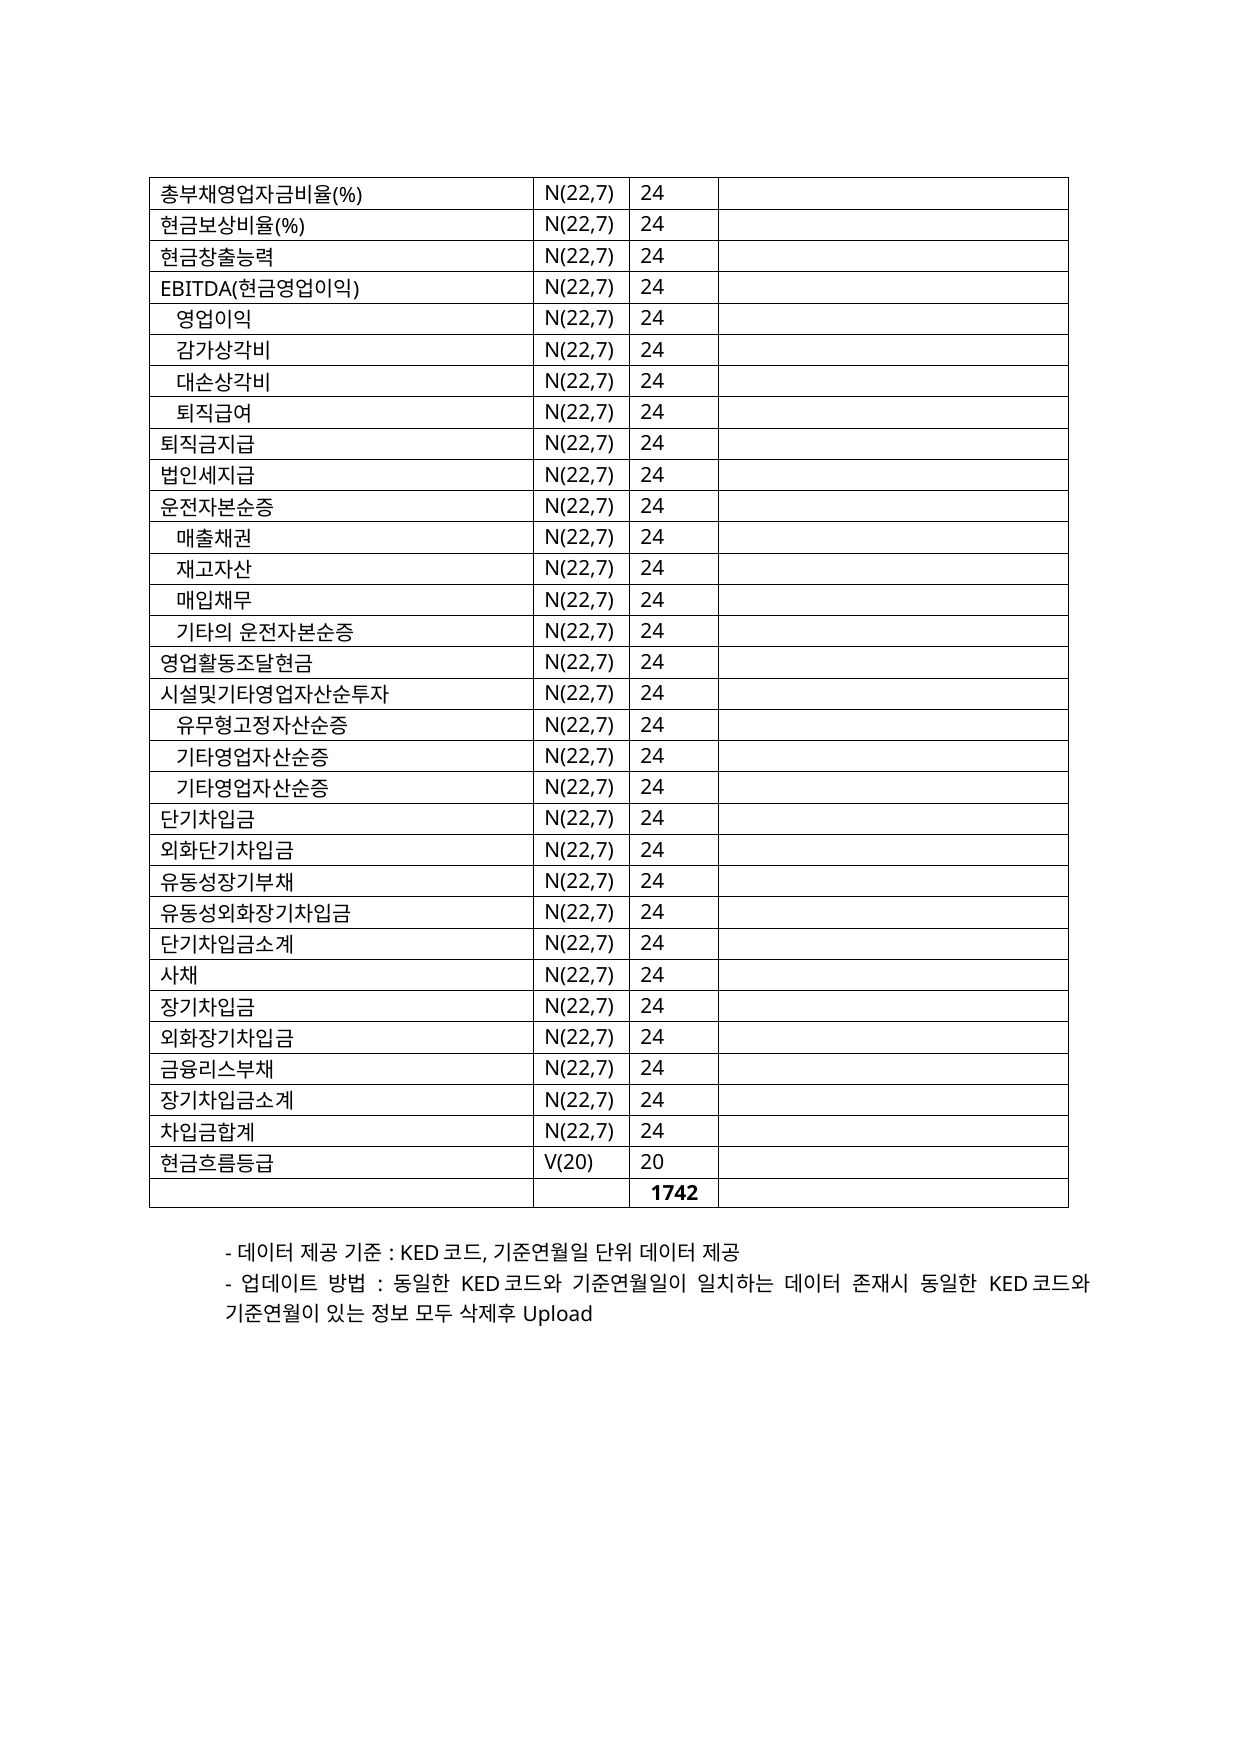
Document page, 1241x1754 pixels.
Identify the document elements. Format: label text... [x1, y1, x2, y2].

table_cell N(22,7) [534, 460, 629, 490]
table_cell 영업이익 [150, 304, 533, 334]
table_cell 24 [630, 804, 718, 834]
table_cell 24 [630, 1054, 718, 1084]
table_cell [719, 1022, 1068, 1052]
table_cell [719, 366, 1068, 396]
table_cell 기타영업자산순증 [150, 741, 533, 771]
table_cell 24 [630, 679, 718, 709]
table_cell N(22,7) [534, 741, 629, 771]
table_cell 운전자본순증 [150, 491, 533, 521]
table_cell N(22,7) [534, 304, 629, 334]
table_cell N(22,7) [534, 616, 629, 646]
table_cell 퇴직금지급 [150, 429, 533, 459]
table_cell 24 [630, 897, 718, 927]
table_cell N(22,7) [534, 710, 629, 740]
table_cell 24 [630, 178, 718, 208]
table_cell 24 [630, 835, 718, 865]
table_cell [719, 210, 1068, 240]
table_cell N(22,7) [534, 960, 629, 990]
table_cell 기타의 운전자본순증 [150, 616, 533, 646]
table_cell N(22,7) [534, 647, 629, 677]
table_cell 24 [630, 366, 718, 396]
table_cell 24 [630, 335, 718, 365]
table_cell 현금흐름등급 [150, 1147, 533, 1177]
table_cell 대손상각비 [150, 366, 533, 396]
table_cell 현금창출능력 [150, 241, 533, 271]
table_cell 법인세지급 [150, 460, 533, 490]
table_cell [719, 554, 1068, 584]
table_cell N(22,7) [534, 491, 629, 521]
table_cell 24 [630, 960, 718, 990]
table_cell [719, 991, 1068, 1021]
table_cell 총부채영업자금비율(%) [150, 178, 533, 208]
table_cell 사채 [150, 960, 533, 990]
table_cell [719, 585, 1068, 615]
table_cell N(22,7) [534, 366, 629, 396]
table_cell 재고자산 [150, 554, 533, 584]
table_cell 기타영업자산순증 [150, 772, 533, 802]
table_cell [719, 429, 1068, 459]
table_cell 외화단기차입금 [150, 835, 533, 865]
table_cell 24 [630, 304, 718, 334]
table_cell 24 [630, 991, 718, 1021]
table_cell 20 [630, 1147, 718, 1177]
table_cell [719, 335, 1068, 365]
table_cell [719, 1147, 1068, 1177]
table_cell 유동성장기부채 [150, 866, 533, 896]
table_cell [719, 679, 1068, 709]
table_cell 24 [630, 397, 718, 427]
table_cell 24 [630, 522, 718, 552]
table_cell EBITDA(현금영업이익) [150, 272, 533, 302]
table_cell N(22,7) [534, 272, 629, 302]
table_cell [719, 897, 1068, 927]
table_cell 시설및기타영업자산순투자 [150, 679, 533, 709]
table_cell 24 [630, 241, 718, 271]
table_cell 장기차입금 [150, 991, 533, 1021]
table_cell 24 [630, 772, 718, 802]
table_cell [719, 741, 1068, 771]
table_cell [719, 491, 1068, 521]
table_cell [719, 616, 1068, 646]
table_cell 금융리스부채 [150, 1054, 533, 1084]
table_cell [719, 866, 1068, 896]
table_cell N(22,7) [534, 522, 629, 552]
table_cell N(22,7) [534, 1022, 629, 1052]
table_cell [719, 178, 1068, 208]
table_cell 단기차입금 [150, 804, 533, 834]
table_cell N(22,7) [534, 397, 629, 427]
table_cell 24 [630, 554, 718, 584]
table_cell [719, 1085, 1068, 1115]
table_cell N(22,7) [534, 866, 629, 896]
table_cell 24 [630, 1116, 718, 1146]
table_cell N(22,7) [534, 1085, 629, 1115]
table_cell 24 [630, 741, 718, 771]
table_cell 24 [630, 1022, 718, 1052]
table_cell N(22,7) [534, 335, 629, 365]
table_cell [719, 241, 1068, 271]
table_cell N(22,7) [534, 210, 629, 240]
table_cell 감가상각비 [150, 335, 533, 365]
table_cell V(20) [534, 1147, 629, 1177]
table_cell 24 [630, 272, 718, 302]
table_cell 장기차입금소계 [150, 1085, 533, 1115]
table_cell N(22,7) [534, 991, 629, 1021]
table_cell N(22,7) [534, 1054, 629, 1084]
table_cell N(22,7) [534, 241, 629, 271]
table_cell N(22,7) [534, 772, 629, 802]
table_cell 24 [630, 647, 718, 677]
table_cell 단기차입금소계 [150, 929, 533, 959]
table_cell 외화장기차입금 [150, 1022, 533, 1052]
table_cell 매출채권 [150, 522, 533, 552]
text - 업데이트 방법 : 동일한 KED코드와 기준연월일이 일치하는 데이터 존재시 동일한 KED코드와 기준연월이 있는 정보 모두 삭제후 Upload [225, 1267, 1090, 1327]
table_cell 24 [630, 429, 718, 459]
table_cell 유무형고정자산순증 [150, 710, 533, 740]
table_cell [534, 1179, 629, 1207]
table_cell [719, 710, 1068, 740]
table_cell 유동성외화장기차입금 [150, 897, 533, 927]
table_cell 24 [630, 929, 718, 959]
table_cell N(22,7) [534, 554, 629, 584]
table_cell 차입금합계 [150, 1116, 533, 1146]
table_cell 24 [630, 866, 718, 896]
table_cell 24 [630, 616, 718, 646]
table_cell [719, 272, 1068, 302]
table_cell N(22,7) [534, 835, 629, 865]
table_cell [719, 460, 1068, 490]
table_cell [719, 304, 1068, 334]
text - 데이터 제공 기준 : KED코드, 기준연월일 단위 데이터 제공 [225, 1236, 1090, 1267]
table_cell 현금보상비율(%) [150, 210, 533, 240]
table_cell 24 [630, 460, 718, 490]
table_cell [719, 1116, 1068, 1146]
table_cell 영업활동조달현금 [150, 647, 533, 677]
table_cell N(22,7) [534, 929, 629, 959]
table_cell [719, 397, 1068, 427]
table_cell 퇴직급여 [150, 397, 533, 427]
table_cell [719, 1054, 1068, 1084]
table_cell 1742 [630, 1179, 718, 1207]
table_cell 24 [630, 210, 718, 240]
table_cell [719, 522, 1068, 552]
table_cell N(22,7) [534, 178, 629, 208]
table_cell [719, 1179, 1068, 1207]
table_cell N(22,7) [534, 897, 629, 927]
table_cell [719, 929, 1068, 959]
table_cell 24 [630, 491, 718, 521]
table_cell N(22,7) [534, 585, 629, 615]
table_cell N(22,7) [534, 804, 629, 834]
table_cell N(22,7) [534, 429, 629, 459]
table_cell [719, 960, 1068, 990]
table_cell [150, 1179, 533, 1207]
table_cell N(22,7) [534, 679, 629, 709]
table_cell 24 [630, 1085, 718, 1115]
table_cell [719, 835, 1068, 865]
table_cell 매입채무 [150, 585, 533, 615]
table_cell [719, 772, 1068, 802]
table_cell [719, 804, 1068, 834]
table_cell 24 [630, 710, 718, 740]
table_cell 24 [630, 585, 718, 615]
table_cell [719, 647, 1068, 677]
table_cell N(22,7) [534, 1116, 629, 1146]
